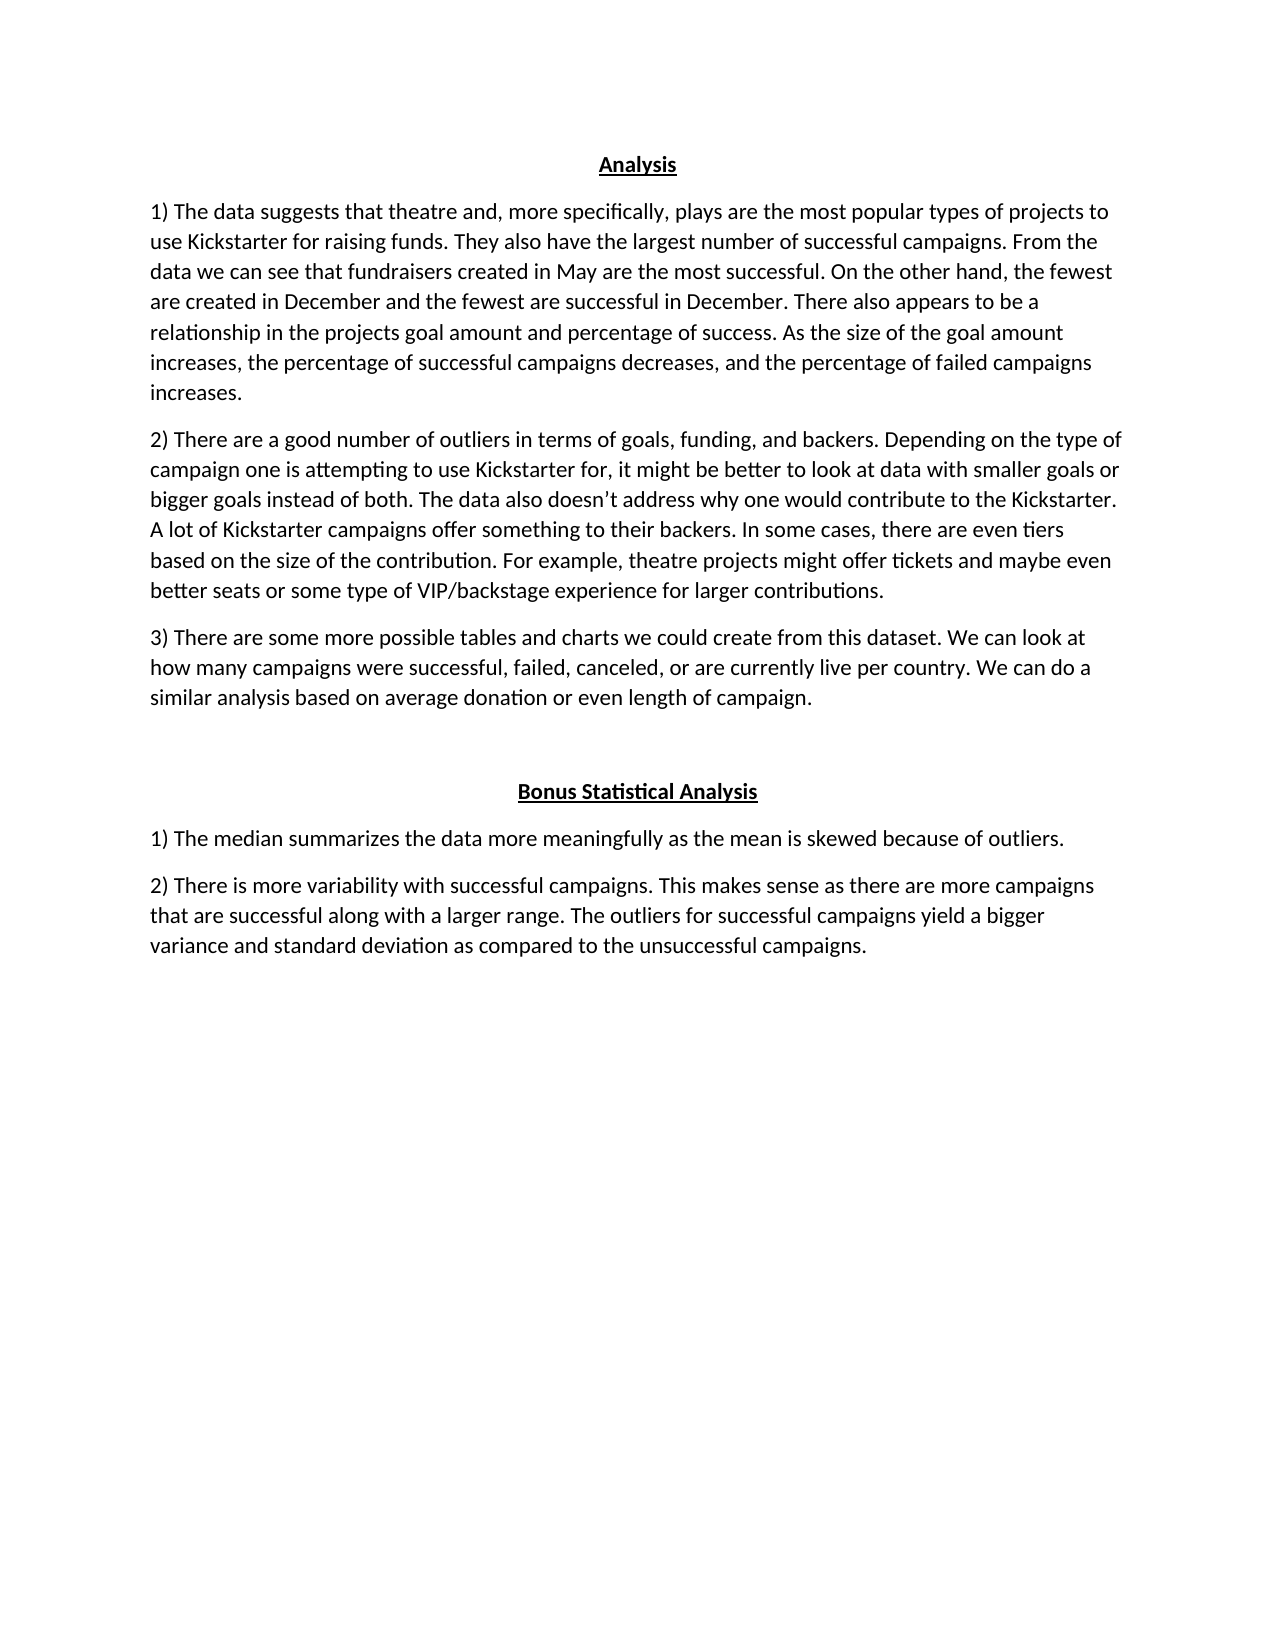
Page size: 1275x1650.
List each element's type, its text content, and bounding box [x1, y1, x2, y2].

text 1) The median summarizes the data more meaningfully as the mean is skewed because of outliers. [150, 824, 1125, 852]
text 3) There are some more possible tables and charts we could create from this dataset. We can look at how many campaigns were successful, failed, canceled, or are currently live per country. We can do a similar analysis based on average donation or even length of campaign. [150, 623, 1125, 711]
text 1) The data suggests that theatre and, more specifically, plays are the most popular types of projects to use Kickstarter for raising funds. They also have the largest number of successful campaigns. From the data we can see that fundraisers created in May are the most successful. On the other hand, the fewest are created in December and the fewest are successful in December. There also appears to be a relationship in the projects goal amount and percentage of success. As the size of the goal amount increases, the percentage of successful campaigns decreases, and the percentage of failed campaigns increases. [150, 197, 1125, 406]
text Bonus Statistical Analysis [150, 777, 1125, 805]
text 2) There is more variability with successful campaigns. This makes sense as there are more campaigns that are successful along with a larger range. The outliers for successful campaigns yield a bigger variance and standard deviation as compared to the unsuccessful campaigns. [150, 871, 1125, 959]
text 2) There are a good number of outliers in terms of goals, funding, and backers. Depending on the type of campaign one is attempting to use Kickstarter for, it might be better to look at data with smaller goals or bigger goals instead of both. The data also doesn’t address why one would contribute to the Kickstarter. A lot of Kickstarter campaigns offer something to their backers. In some cases, there are even tiers based on the size of the contribution. For example, theatre projects might offer tickets and maybe even better seats or some type of VIP/backstage experience for larger contributions. [150, 425, 1125, 604]
text Analysis [150, 150, 1125, 178]
